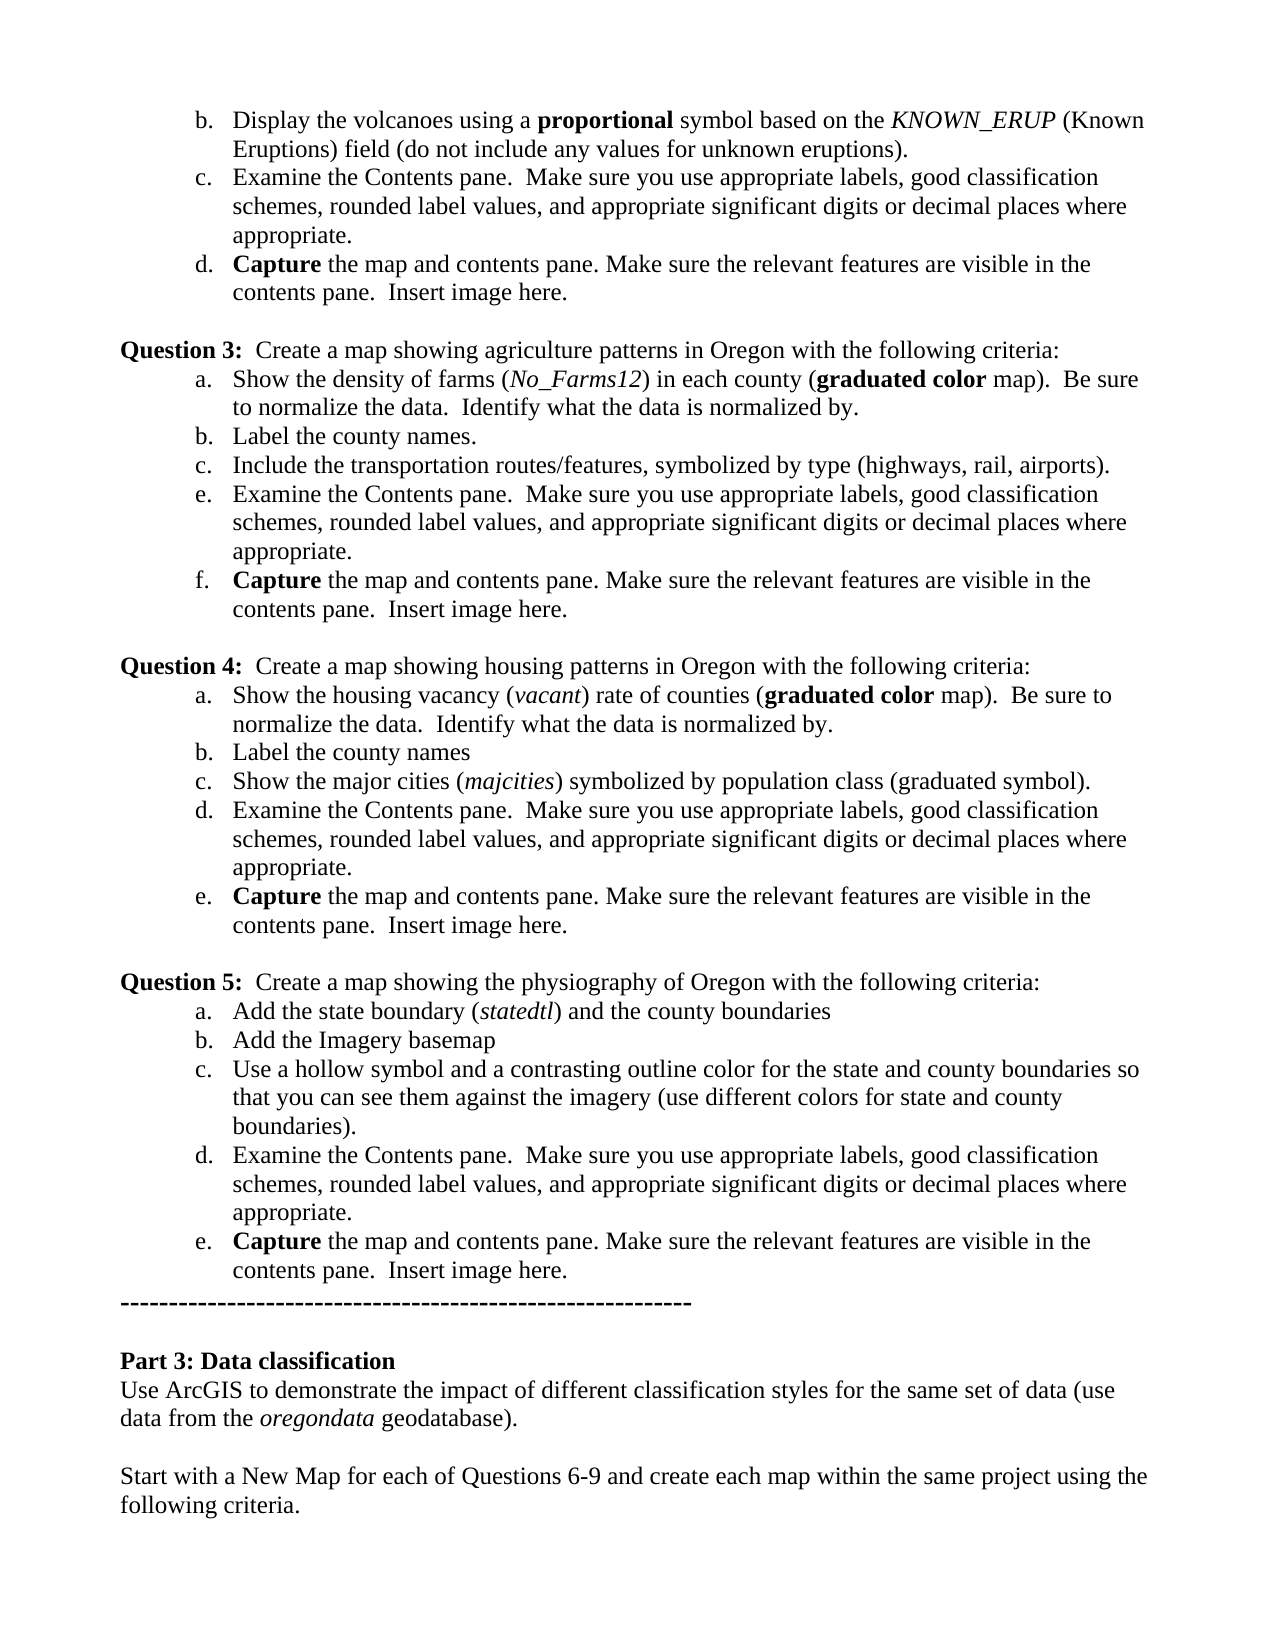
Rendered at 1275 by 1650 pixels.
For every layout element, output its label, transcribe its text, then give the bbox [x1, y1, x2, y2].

list Examine the Contents pane. Make sure you use appropriate labels, good classification schemes, rounded label values, and appropriate significant digits or decimal places where appropriate. [195, 162, 1155, 249]
list Add the Imagery basemap [195, 1025, 1155, 1054]
list Examine the Contents pane. Make sure you use appropriate labels, good classification schemes, rounded label values, and appropriate significant digits or decimal places where appropriate. [195, 795, 1155, 881]
list Show the housing vacancy (vacant) rate of counties (graduated color map). Be sure to normalize the data. Identify what the data is normalized by. [195, 680, 1155, 737]
text Start with a New Map for each of Questions 6-9 and create each map within the same project using the following criteria. [120, 1461, 1155, 1518]
list Capture the map and contents pane. Make sure the relevant features are visible in the contents pane. Insert image here. [195, 881, 1155, 939]
text Part 3: Data classification [120, 1346, 1155, 1375]
list Display the volcanoes using a proportional symbol based on the KNOWN_ERUP (Known Eruptions) field (do not include any values for unknown eruptions). [195, 105, 1155, 162]
text Question 5: Create a map showing the physiography of Oregon with the following criteria: [120, 967, 1155, 996]
list Use a hollow symbol and a contrasting outline color for the state and county boundaries so that you can see them against the imagery (use different colors for state and county boundaries). [195, 1054, 1155, 1140]
text Use ArcGIS to demonstrate the impact of different classification styles for the same set of data (use data from the oregondata geodatabase). [120, 1375, 1155, 1432]
text ----------------------------------------------------------- [120, 1284, 1155, 1317]
list Include the transportation routes/features, symbolized by type (highways, rail, airports). [195, 450, 1155, 479]
list Examine the Contents pane. Make sure you use appropriate labels, good classification schemes, rounded label values, and appropriate significant digits or decimal places where appropriate. [195, 1140, 1155, 1226]
text Question 3: Create a map showing agriculture patterns in Oregon with the following criteria: [120, 335, 1155, 364]
list Add the state boundary (statedtl) and the county boundaries [195, 996, 1155, 1025]
list Show the density of farms (No_Farms12) in each county (graduated color map). Be sure to normalize the data. Identify what the data is normalized by. [195, 364, 1155, 421]
list Capture the map and contents pane. Make sure the relevant features are visible in the contents pane. Insert image here. [195, 565, 1155, 622]
list Capture the map and contents pane. Make sure the relevant features are visible in the contents pane. Insert image here. [195, 249, 1155, 306]
list Capture the map and contents pane. Make sure the relevant features are visible in the contents pane. Insert image here. [195, 1226, 1155, 1284]
list Label the county names. [195, 421, 1155, 450]
list Show the major cities (majcities) symbolized by population class (graduated symbol). [195, 766, 1155, 795]
list Examine the Contents pane. Make sure you use appropriate labels, good classification schemes, rounded label values, and appropriate significant digits or decimal places where appropriate. [195, 479, 1155, 565]
list Label the county names [195, 737, 1155, 766]
text Question 4: Create a map showing housing patterns in Oregon with the following criteria: [120, 651, 1155, 680]
